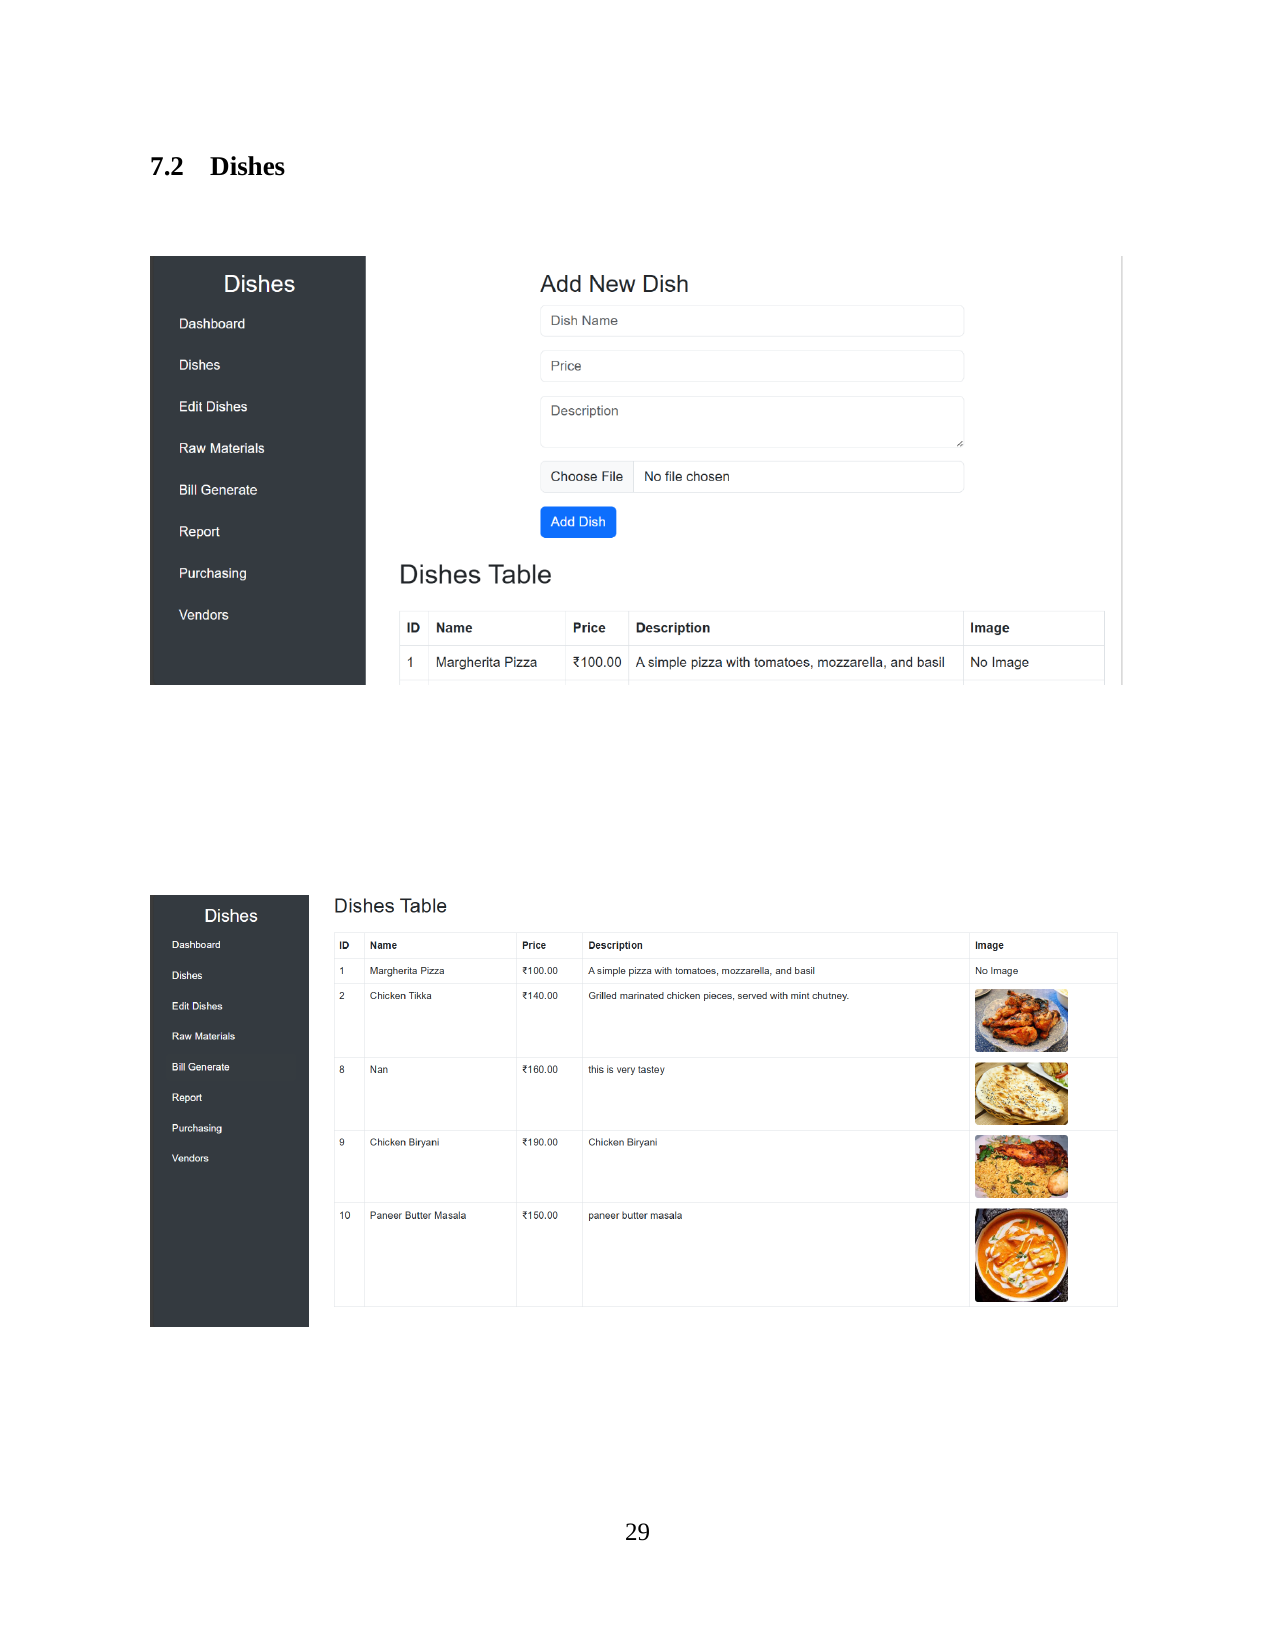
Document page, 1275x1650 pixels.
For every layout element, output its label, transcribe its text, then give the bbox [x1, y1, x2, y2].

subtitle Dishes [150, 150, 1125, 181]
picture [150, 256, 1123, 685]
picture [150, 895, 1125, 1327]
